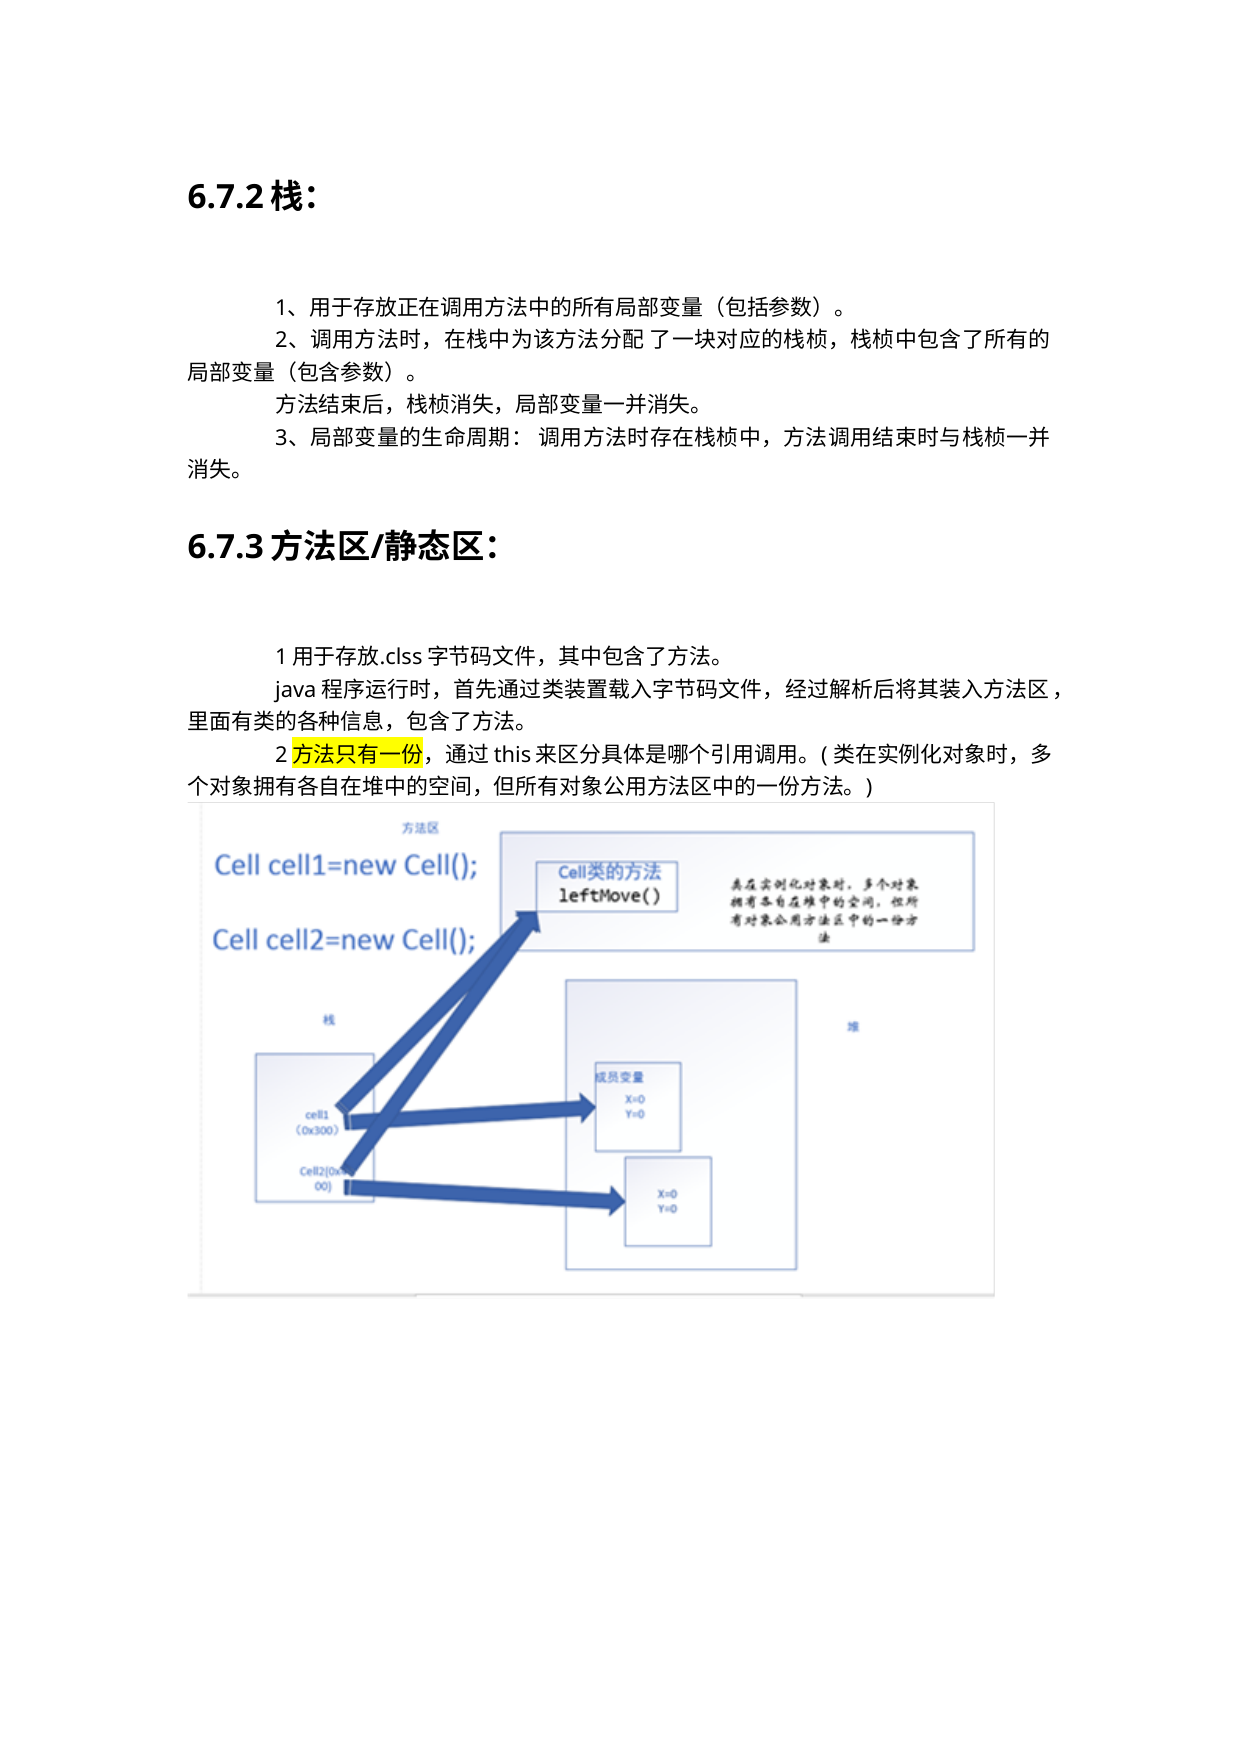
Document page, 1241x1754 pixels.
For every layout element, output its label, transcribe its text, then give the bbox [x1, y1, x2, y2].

picture [187, 801, 996, 1300]
subtitle 6.7.3方法区/静态区： [187, 511, 1053, 576]
text 方法结束后，栈桢消失，局部变量一并消失。 [187, 387, 1053, 419]
text 3、局部变量的生命周期： 调用方法时存在栈桢中，方法调用结束时与栈桢一并消失。 [187, 419, 1053, 484]
text 2方法只有一份，通过this来区分具体是哪个引用调用。( 类在实例化对象时，多个对象拥有各自在堆中的空间，但所有对象公用方法区中的一份方法。) [187, 736, 1053, 801]
text java程序运行时，首先通过类装置载入字节码文件，经过解析后将其装入方法区，里面有类的各种信息，包含了方法。 [187, 671, 1053, 736]
text 1用于存放.clss字节码文件，其中包含了方法。 [187, 639, 1053, 671]
text 1、用于存放正在调用方法中的所有局部变量（包括参数）。 [187, 289, 1053, 322]
text 2、调用方法时，在栈中为该方法分配 了一块对应的栈桢，栈桢中包含了所有的局部变量（包含参数）。 [187, 322, 1053, 387]
subtitle 6.7.2栈： [187, 162, 1053, 227]
